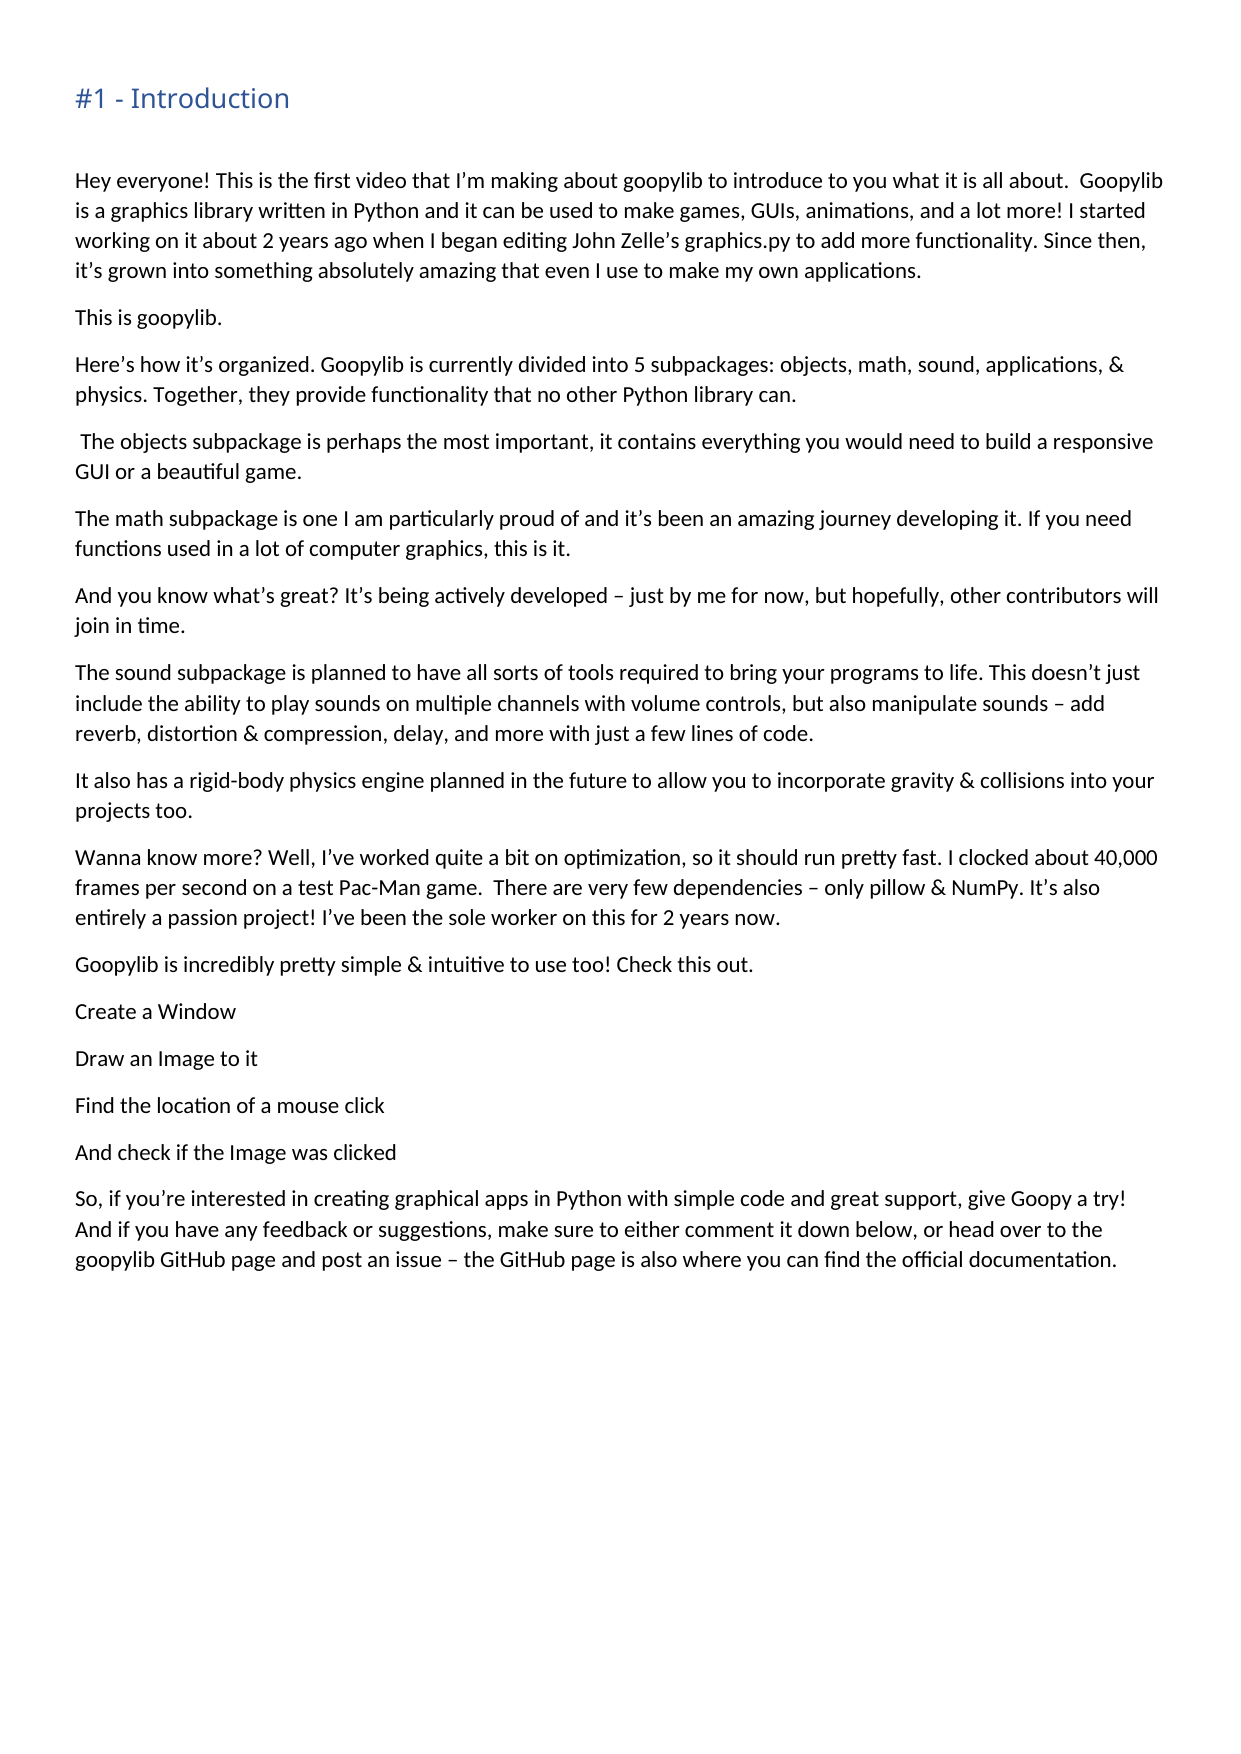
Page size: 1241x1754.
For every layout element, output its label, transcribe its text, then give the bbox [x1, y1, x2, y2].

text Draw an Image to it [75, 1044, 1165, 1072]
text Create a Window [75, 997, 1165, 1025]
text So, if you’re interested in creating graphical apps in Python with simple code and great support, give Goopy a try! And if you have any feedback or suggestions, make sure to either comment it down below, or head over to the goopylib GitHub page and post an issue – the GitHub page is also where you can find the official documentation. [75, 1184, 1165, 1273]
text The objects subpackage is perhaps the most important, it contains everything you would need to build a responsive GUI or a beautiful game. [75, 427, 1165, 486]
text The sound subpackage is planned to have all sorts of tools required to bring your programs to life. This doesn’t just include the ability to play sounds on multiple channels with volume controls, but also manipulate sounds – add reverb, distortion & compression, delay, and more with just a few lines of code. [75, 658, 1165, 747]
text The math subpackage is one I am particularly proud of and it’s been an amazing journey developing it. If you need functions used in a lot of computer graphics, this is it. [75, 504, 1165, 563]
text Wanna know more? Well, I’ve worked quite a bit on optimization, so it should run pretty fast. I clocked about 40,000 frames per second on a test Pac-Man game. There are very few dependencies – only pillow & NumPy. It’s also entirely a passion project! I’ve been the sole worker on this for 2 years now. [75, 843, 1165, 931]
text And check if the Image was clicked [75, 1138, 1165, 1166]
text And you know what’s great? It’s being actively developed – just by me for now, but hopefully, other contributors will join in time. [75, 581, 1165, 640]
text Goopylib is incredibly pretty simple & intuitive to use too! Check this out. [75, 950, 1165, 978]
text Hey everyone! This is the first video that I’m making about goopylib to introduce to you what it is all about. Goopylib is a graphics library written in Python and it can be used to make games, GUIs, animations, and a lot more! I started working on it about 2 years ago when I began editing John Zelle’s graphics.py to add more functionality. Since then, it’s grown into something absolutely amazing that even I use to make my own applications. [75, 166, 1165, 284]
text It also has a rigid-body physics engine planned in the future to allow you to incorporate gravity & collisions into your projects too. [75, 766, 1165, 824]
subtitle #1 - Introduction [75, 79, 1165, 116]
text Here’s how it’s organized. Goopylib is currently divided into 5 subpackages: objects, math, sound, applications, & physics. Together, they provide functionality that no other Python library can. [75, 350, 1165, 408]
text This is goopylib. [75, 303, 1165, 331]
text Find the location of a mouse click [75, 1091, 1165, 1119]
